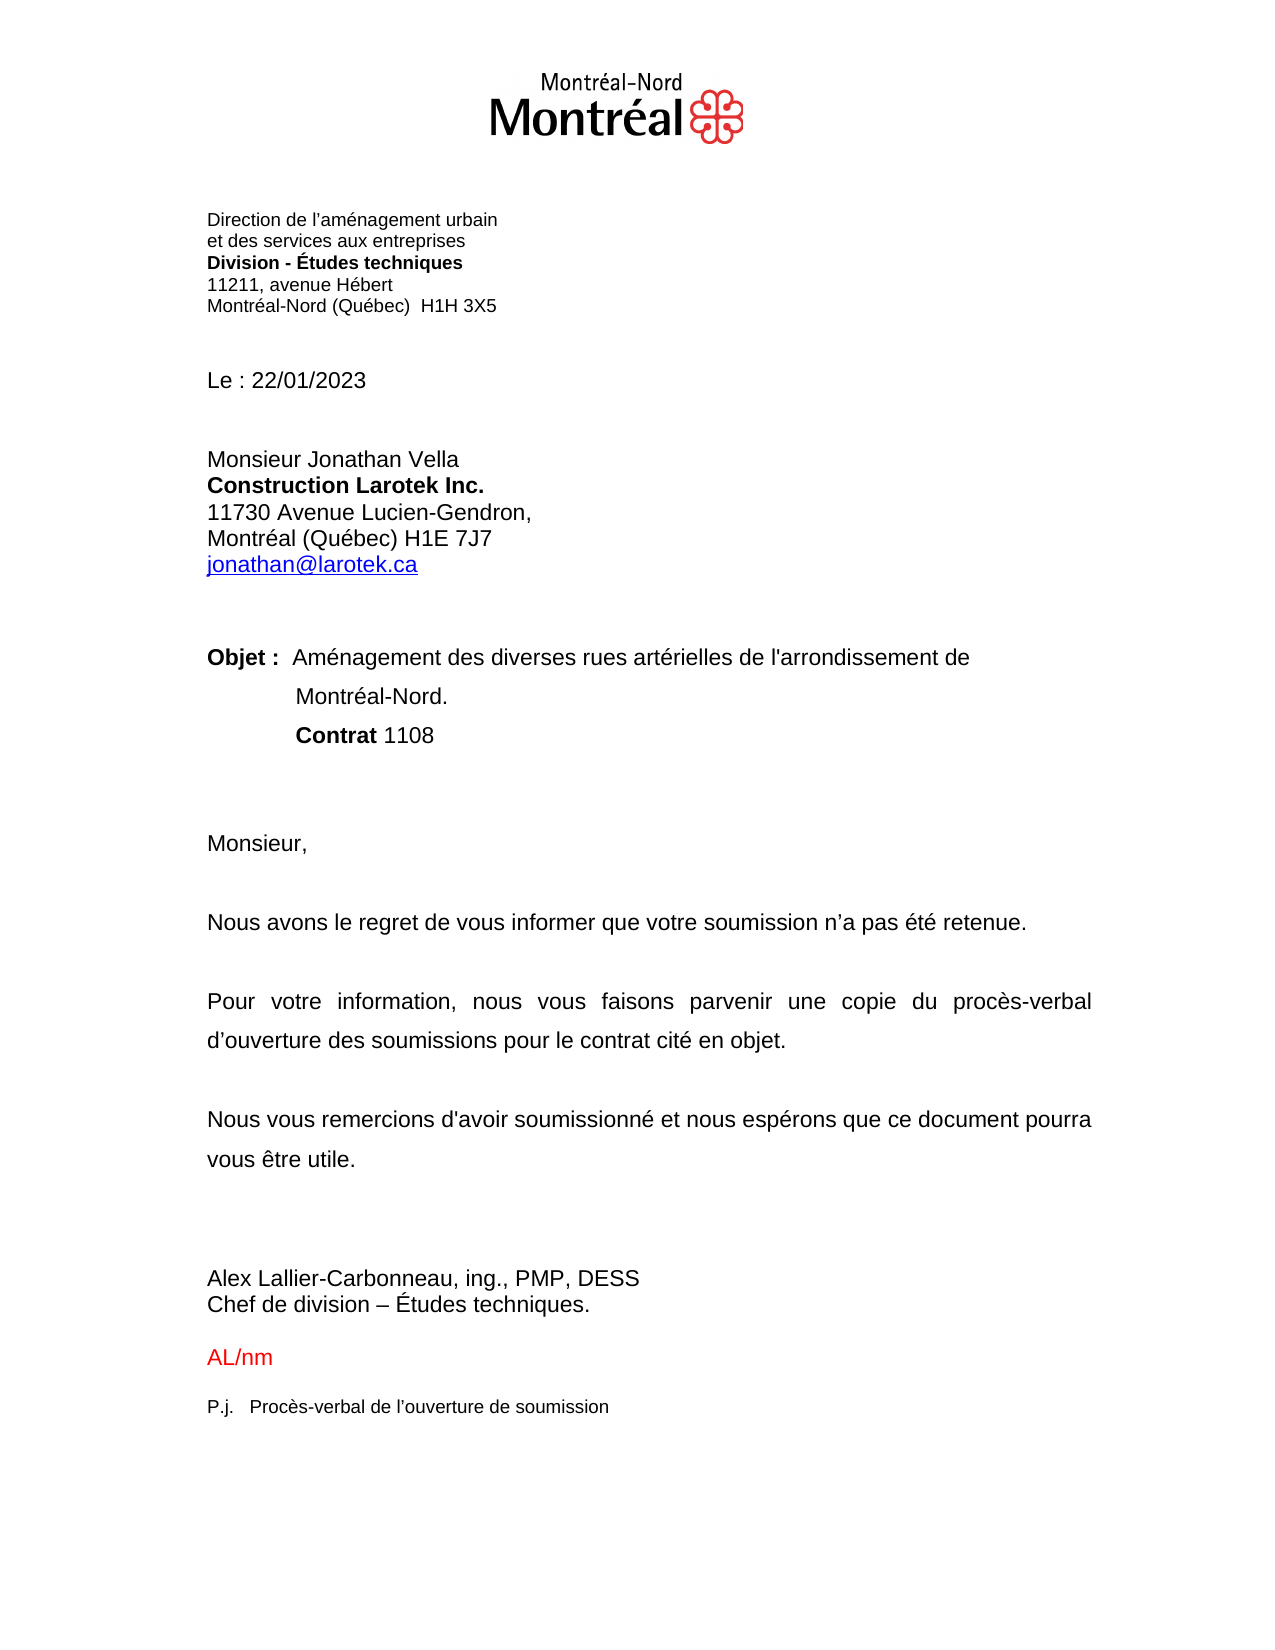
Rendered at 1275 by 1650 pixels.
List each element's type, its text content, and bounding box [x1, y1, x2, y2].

subtitle 11211, avenue Hébert [148, 273, 1087, 295]
text Construction Larotek Inc. [207, 472, 1092, 499]
text Monsieur Jonathan Vella [207, 446, 1092, 472]
text Contrat 1108 [295, 722, 1090, 749]
text 11730 Avenue Lucien-Gendron, [207, 499, 1092, 525]
picture [491, 73, 743, 144]
text Le : 22/01/2023 [207, 367, 1092, 393]
subtitle Direction de l’aménagement urbain [148, 209, 1087, 230]
text Monsieur, [207, 830, 1047, 856]
text Chef de division – Études techniques. [207, 1291, 1092, 1317]
text Montréal (Québec) H1E 7J7 [207, 525, 1092, 551]
text Nous vous remercions d'avoir soumissionné et nous espérons que ce document pourra vous être utile. [207, 1106, 1092, 1172]
text Nous avons le regret de vous informer que votre soumission n’a pas été retenue. [207, 909, 1092, 935]
text Objet : Aménagement des diverses rues artérielles de l'arrondissement de Montréal-Nord. [207, 643, 1047, 709]
text P.j. Procès-verbal de l’ouverture de soumission [207, 1396, 1092, 1418]
text Pour votre information, nous vous faisons parvenir une copie du procès-verbal d’ouverture des soumissions pour le contrat cité en objet. [207, 988, 1092, 1054]
subtitle Division - Études techniques [148, 252, 1087, 273]
text jonathan@larotek.ca [207, 551, 1092, 578]
text et des services aux entreprises [148, 230, 1087, 252]
text AL/nm [207, 1343, 1092, 1370]
text Alex Lallier-Carbonneau, ing., PMP, DESS [207, 1264, 1092, 1291]
text Montréal-Nord (Québec) H1H 3X5 [148, 295, 1087, 317]
